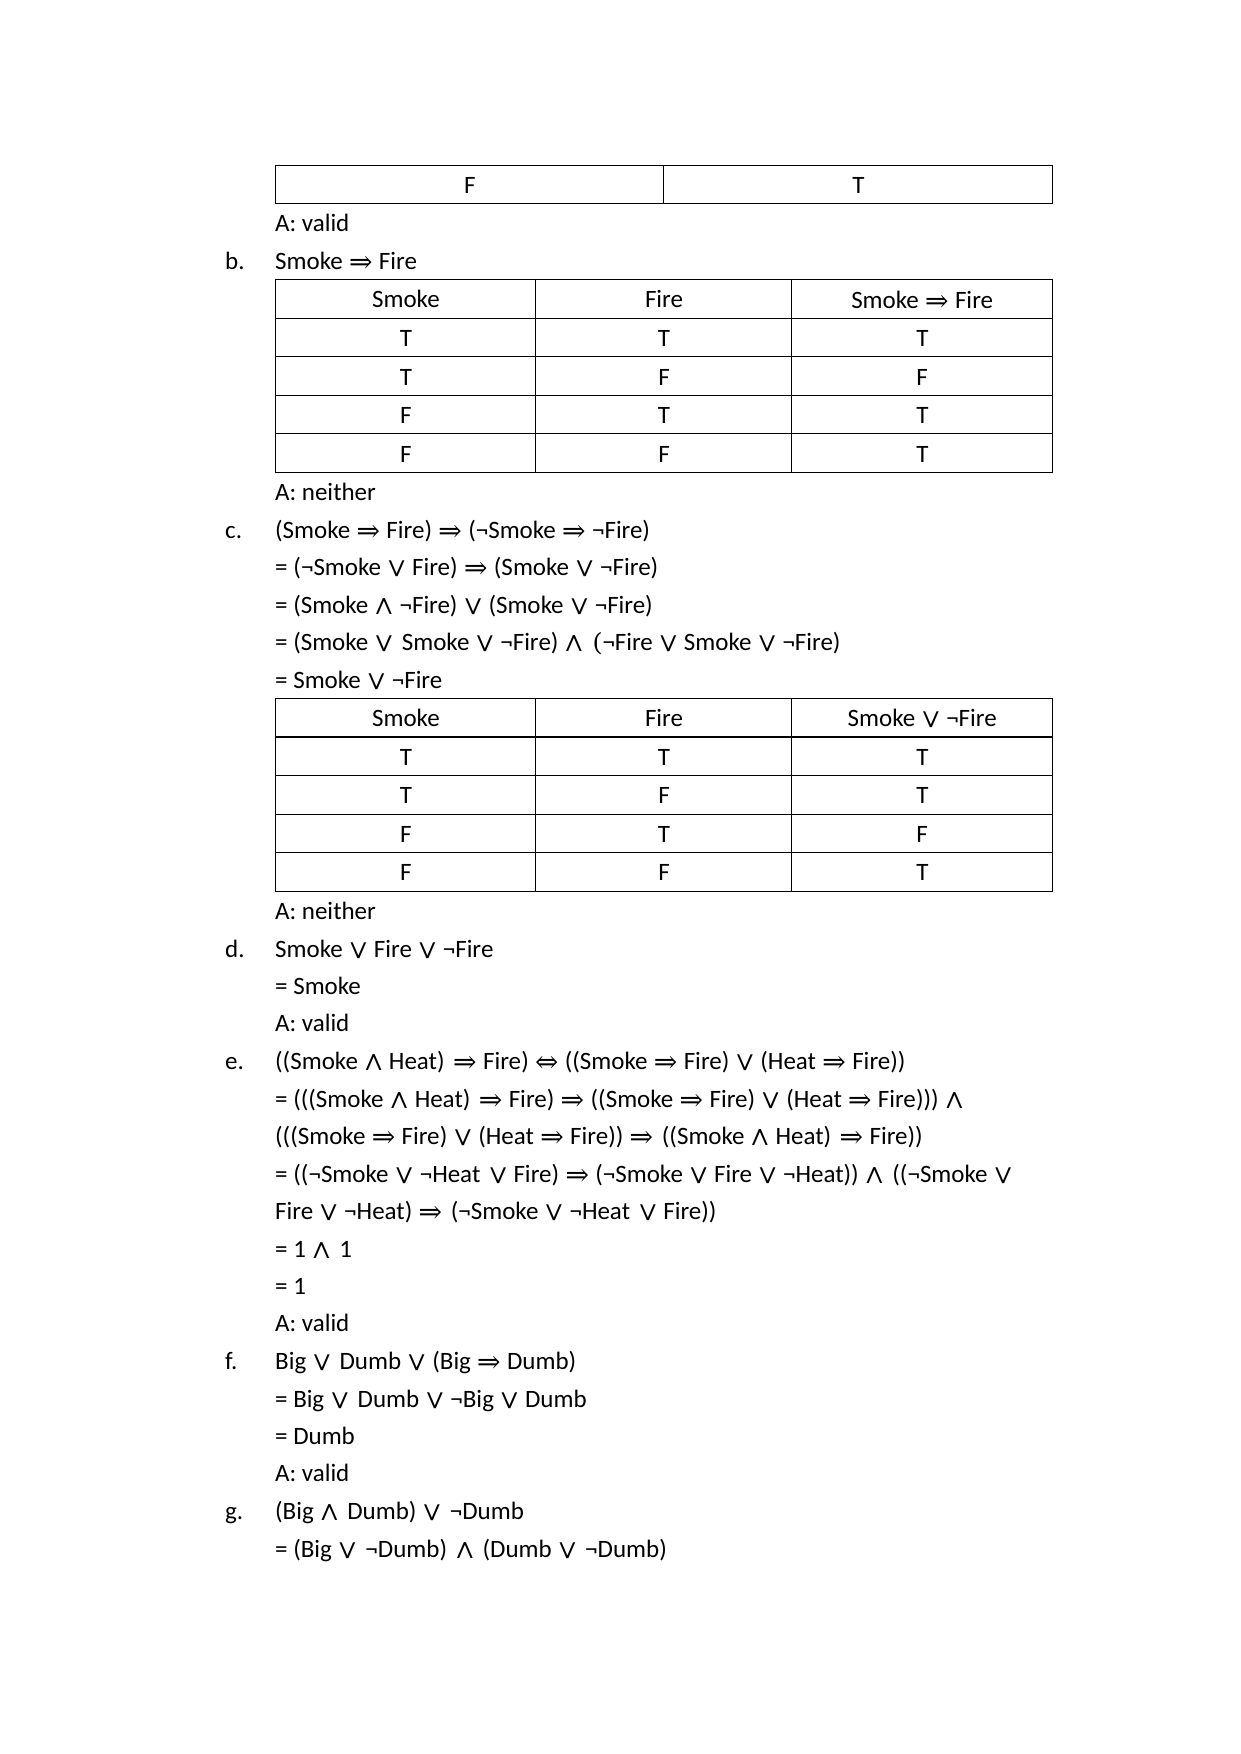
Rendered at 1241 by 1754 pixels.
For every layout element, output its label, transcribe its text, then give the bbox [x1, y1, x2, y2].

list = 1 ∧ 1 [275, 1229, 1053, 1267]
list = Smoke ∨ ¬Fire [275, 660, 1053, 698]
table_header Smoke [276, 699, 535, 736]
list Smoke ∨ Fire ∨ ¬Fire [225, 929, 1053, 967]
table_cell F [276, 853, 535, 891]
list A: valid [275, 1304, 1053, 1342]
table_cell T [276, 319, 535, 356]
table_cell F [276, 166, 663, 203]
list = Dumb [275, 1417, 1053, 1454]
table_cell T [276, 357, 535, 395]
table_cell T [536, 738, 791, 775]
table_cell F [792, 357, 1052, 395]
list = (Big ∨ ¬Dumb) ∧ (Dumb ∨ ¬Dumb) [275, 1529, 1053, 1567]
list A: valid [275, 204, 1053, 242]
list A: neither [275, 892, 1053, 929]
table_cell F [792, 815, 1052, 852]
table_cell T [792, 434, 1052, 472]
list = (((Smoke ∧ Heat) ⇒ Fire) ⇒ ((Smoke ⇒ Fire) ∨ (Heat ⇒ Fire))) ∧ (((Smoke ⇒ Fire) ∨ (Heat ⇒ Fire)) ⇒ ((Smoke ∧ Heat) ⇒ Fire)) [275, 1079, 1053, 1154]
table_cell F [536, 853, 791, 891]
table_cell T [792, 396, 1052, 433]
list = (Smoke ∨ Smoke ∨ ¬Fire) ∧ (¬Fire ∨ Smoke ∨ ¬Fire) [275, 623, 1053, 660]
list = (Smoke ∧ ¬Fire) ∨ (Smoke ∨ ¬Fire) [275, 585, 1053, 623]
list = (¬Smoke ∨ Fire) ⇒ (Smoke ∨ ¬Fire) [275, 548, 1053, 585]
table_cell T [792, 738, 1052, 775]
table_cell T [792, 319, 1052, 356]
table_cell F [536, 357, 791, 395]
list A: valid [275, 1454, 1053, 1492]
list = Smoke [275, 967, 1053, 1004]
table_header Smoke ∨ ¬Fire [792, 699, 1052, 736]
table_cell F [276, 396, 535, 433]
table_cell T [536, 319, 791, 356]
table_cell T [792, 853, 1052, 891]
list = Big ∨ Dumb ∨ ¬Big ∨ Dumb [275, 1379, 1053, 1417]
table_header Fire [536, 699, 791, 736]
list (Big ∧ Dumb) ∨ ¬Dumb [225, 1492, 1053, 1529]
table_cell F [536, 434, 791, 472]
table_header Fire [536, 280, 791, 318]
table_cell F [276, 434, 535, 472]
table_cell T [276, 738, 535, 775]
table_cell T [536, 815, 791, 852]
list Smoke ⇒ Fire [225, 242, 1053, 279]
list = ((¬Smoke ∨ ¬Heat ∨ Fire) ⇒ (¬Smoke ∨ Fire ∨ ¬Heat)) ∧ ((¬Smoke ∨ Fire ∨ ¬Heat) ⇒ (¬Smoke ∨ ¬Heat ∨ Fire)) [275, 1154, 1053, 1229]
list A: neither [275, 473, 1053, 510]
list (Smoke ⇒ Fire) ⇒ (¬Smoke ⇒ ¬Fire) [225, 510, 1053, 548]
table_cell F [536, 776, 791, 813]
list ((Smoke ∧ Heat) ⇒ Fire) ⇔ ((Smoke ⇒ Fire) ∨ (Heat ⇒ Fire)) [225, 1042, 1053, 1079]
table_cell T [276, 776, 535, 813]
table_header Smoke [276, 280, 535, 318]
table_cell T [664, 166, 1052, 203]
list A: valid [275, 1004, 1053, 1042]
table_cell F [276, 815, 535, 852]
table_cell T [536, 396, 791, 433]
table_header Smoke ⇒ Fire [792, 280, 1052, 318]
list = 1 [275, 1267, 1053, 1304]
list Big ∨ Dumb ∨ (Big ⇒ Dumb) [225, 1342, 1053, 1379]
table_cell T [792, 776, 1052, 813]
